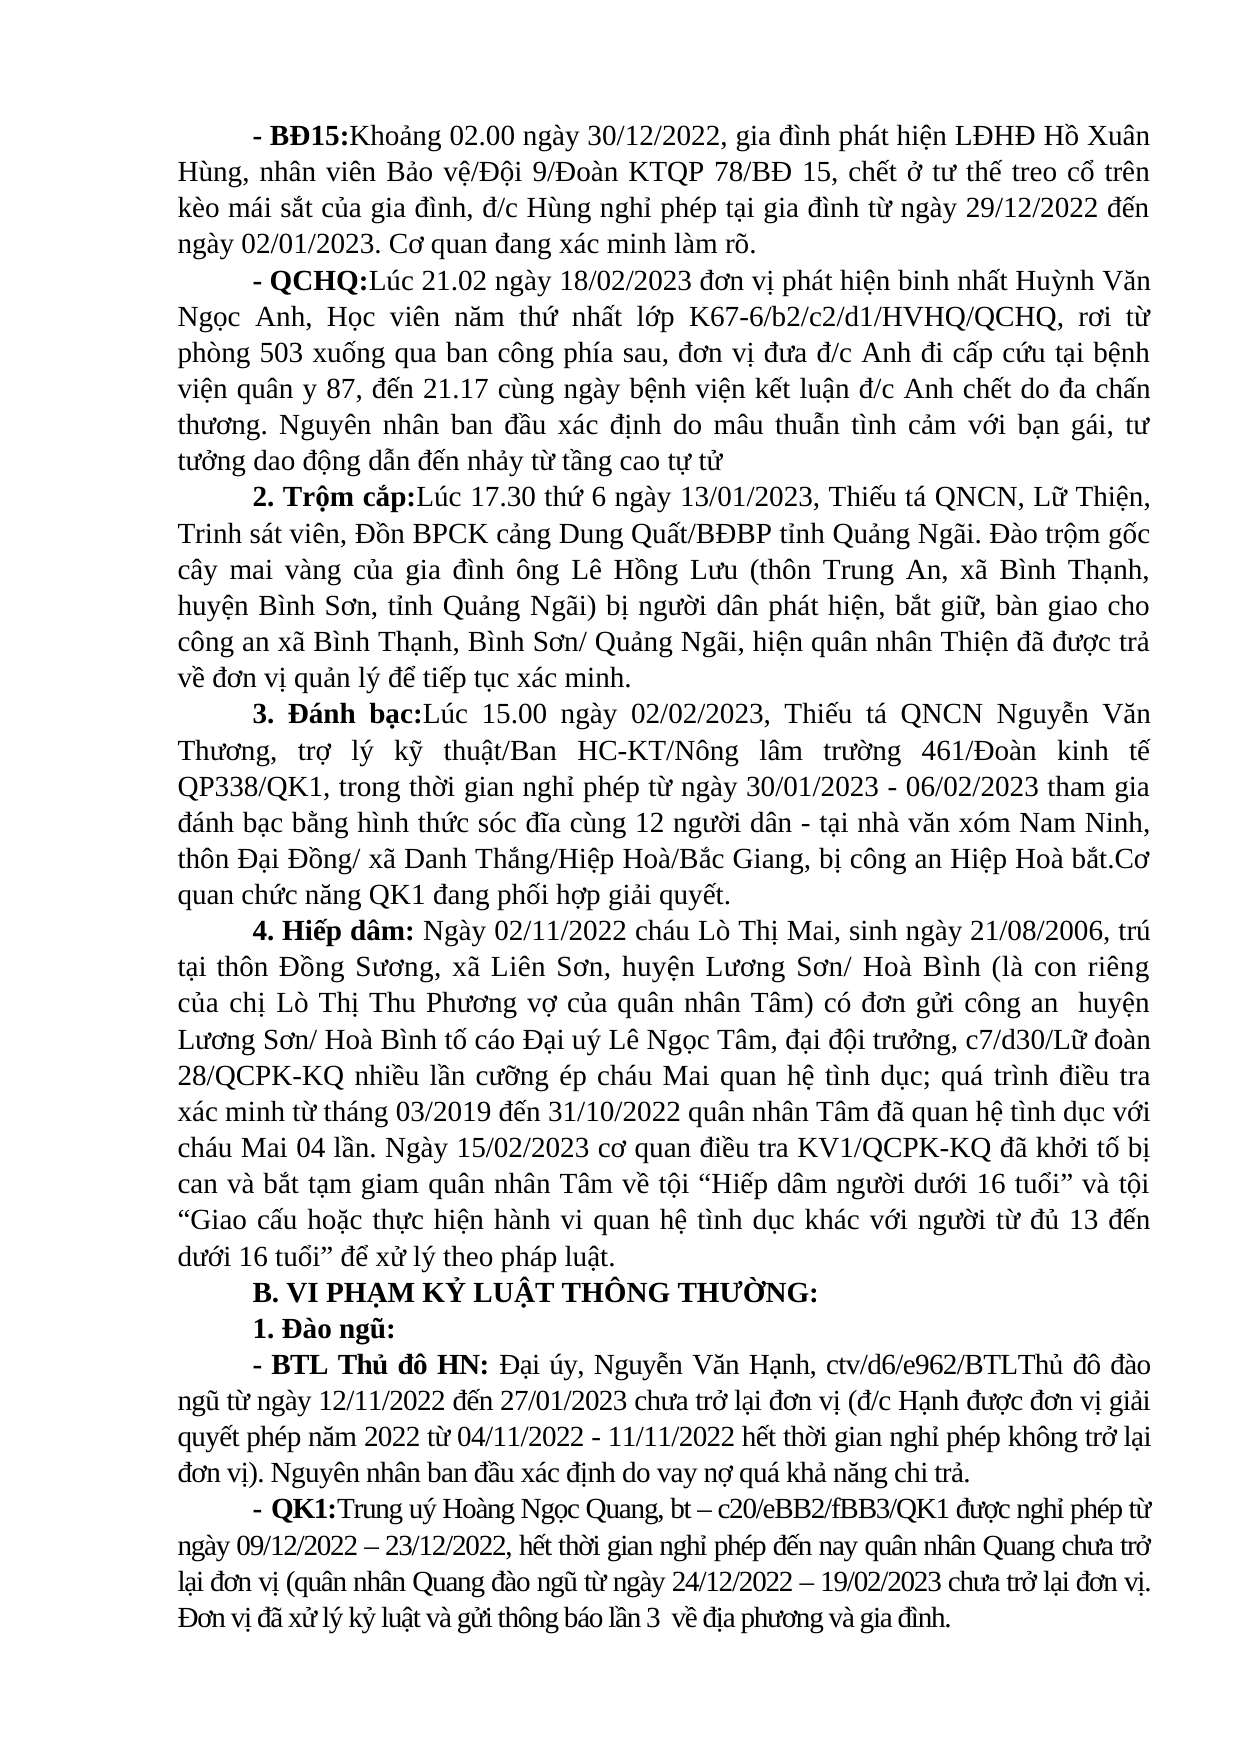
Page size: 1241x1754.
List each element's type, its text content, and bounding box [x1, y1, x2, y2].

text - QK1:Trung uý Hoàng Ngọc Quang, bt – c20/eBB2/fBB3/QK1 được nghỉ phép từ ngày 09/12/2022 – 23/12/2022, hết thời gian nghỉ phép đến nay quân nhân Quang chưa trở lại đơn vị (quân nhân Quang đào ngũ từ ngày 24/12/2022 – 19/02/2023 chưa trở lại đơn vị. Đơn vị đã xử lý kỷ luật và gửi thông báo lần 3 về địa phương và gia đình. [177, 1492, 1152, 1634]
text 1. Đào ngũ: [177, 1311, 1152, 1344]
text B. VI PHẠM KỶ LUẬT THÔNG THƯỜNG: [177, 1275, 1152, 1308]
text 4. Hiếp dâm: Ngày 02/11/2022 cháu Lò Thị Mai, sinh ngày 21/08/2006, trú tại thôn Đồng Sương, xã Liên Sơn, huyện Lương Sơn/ Hoà Bình (là con riêng của chị Lò Thị Thu Phương vợ của quân nhân Tâm) có đơn gửi công an huyện Lương Sơn/ Hoà Bình tố cáo Đại uý Lê Ngọc Tâm, đại đội trưởng, c7/d30/Lữ đoàn 28/QCPK-KQ nhiều lần cưỡng ép cháu Mai quan hệ tình dục; quá trình điều tra xác minh từ tháng 03/2019 đến 31/10/2022 quân nhân Tâm đã quan hệ tình dục với cháu Mai 04 lần. Ngày 15/02/2023 cơ quan điều tra KV1/QCPK-KQ đã khởi tố bị can và bắt tạm giam quân nhân Tâm về tội “Hiếp dâm người dưới 16 tuổi” và tội “Giao cấu hoặc thực hiện hành vi quan hệ tình dục khác với người từ đủ 13 đến dưới 16 tuổi” để xử lý theo pháp luật. [177, 913, 1152, 1272]
text - BTL Thủ đô HN: Đại úy, Nguyễn Văn Hạnh, ctv/d6/e962/BTLThủ đô đào ngũ từ ngày 12/11/2022 đến 27/01/2023 chưa trở lại đơn vị (đ/c Hạnh được đơn vị giải quyết phép năm 2022 từ 04/11/2022 - 11/11/2022 hết thời gian nghỉ phép không trở lại đơn vị). Nguyên nhân ban đầu xác định do vay nợ quá khả năng chi trả. [177, 1347, 1152, 1489]
text - QCHQ:Lúc 21.02 ngày 18/02/2023 đơn vị phát hiện binh nhất Huỳnh Văn Ngọc Anh, Học viên năm thứ nhất lớp K67-6/b2/c2/d1/HVHQ/QCHQ, rơi từ phòng 503 xuống qua ban công phía sau, đơn vị đưa đ/c Anh đi cấp cứu tại bệnh viện quân y 87, đến 21.17 cùng ngày bệnh viện kết luận đ/c Anh chết do đa chấn thương. Nguyên nhân ban đầu xác định do mâu thuẫn tình cảm với bạn gái, tư tưởng dao động dẫn đến nhảy từ tầng cao tự tử [177, 263, 1152, 477]
text 2. Trộm cắp:Lúc 17.30 thứ 6 ngày 13/01/2023, Thiếu tá QNCN, Lữ Thiện, Trinh sát viên, Đồn BPCK cảng Dung Quất/BĐBP tỉnh Quảng Ngãi. Đào trộm gốc cây mai vàng của gia đình ông Lê Hồng Lưu (thôn Trung An, xã Bình Thạnh, huyện Bình Sơn, tỉnh Quảng Ngãi) bị người dân phát hiện, bắt giữ, bàn giao cho công an xã Bình Thạnh, Bình Sơn/ Quảng Ngãi, hiện quân nhân Thiện đã được trả về đơn vị quản lý để tiếp tục xác minh. [177, 479, 1152, 694]
text - BĐ15:Khoảng 02.00 ngày 30/12/2022, gia đình phát hiện LĐHĐ Hồ Xuân Hùng, nhân viên Bảo vệ/Đội 9/Đoàn KTQP 78/BĐ 15, chết ở tư thế treo cổ trên kèo mái sắt của gia đình, đ/c Hùng nghỉ phép tại gia đình từ ngày 29/12/2022 đến ngày 02/01/2023. Cơ quan đang xác minh làm rõ. [177, 118, 1152, 260]
text 3. Đánh bạc:Lúc 15.00 ngày 02/02/2023, Thiếu tá QNCN Nguyễn Văn Thương, trợ lý kỹ thuật/Ban HC-KT/Nông lâm trường 461/Đoàn kinh tế QP338/QK1, trong thời gian nghỉ phép từ ngày 30/01/2023 - 06/02/2023 tham gia đánh bạc bằng hình thức sóc đĩa cùng 12 người dân - tại nhà văn xóm Nam Ninh, thôn Đại Đồng/ xã Danh Thắng/Hiệp Hoà/Bắc Giang, bị công an Hiệp Hoà bắt.Cơ quan chức năng QK1 đang phối hợp giải quyết. [177, 696, 1152, 911]
